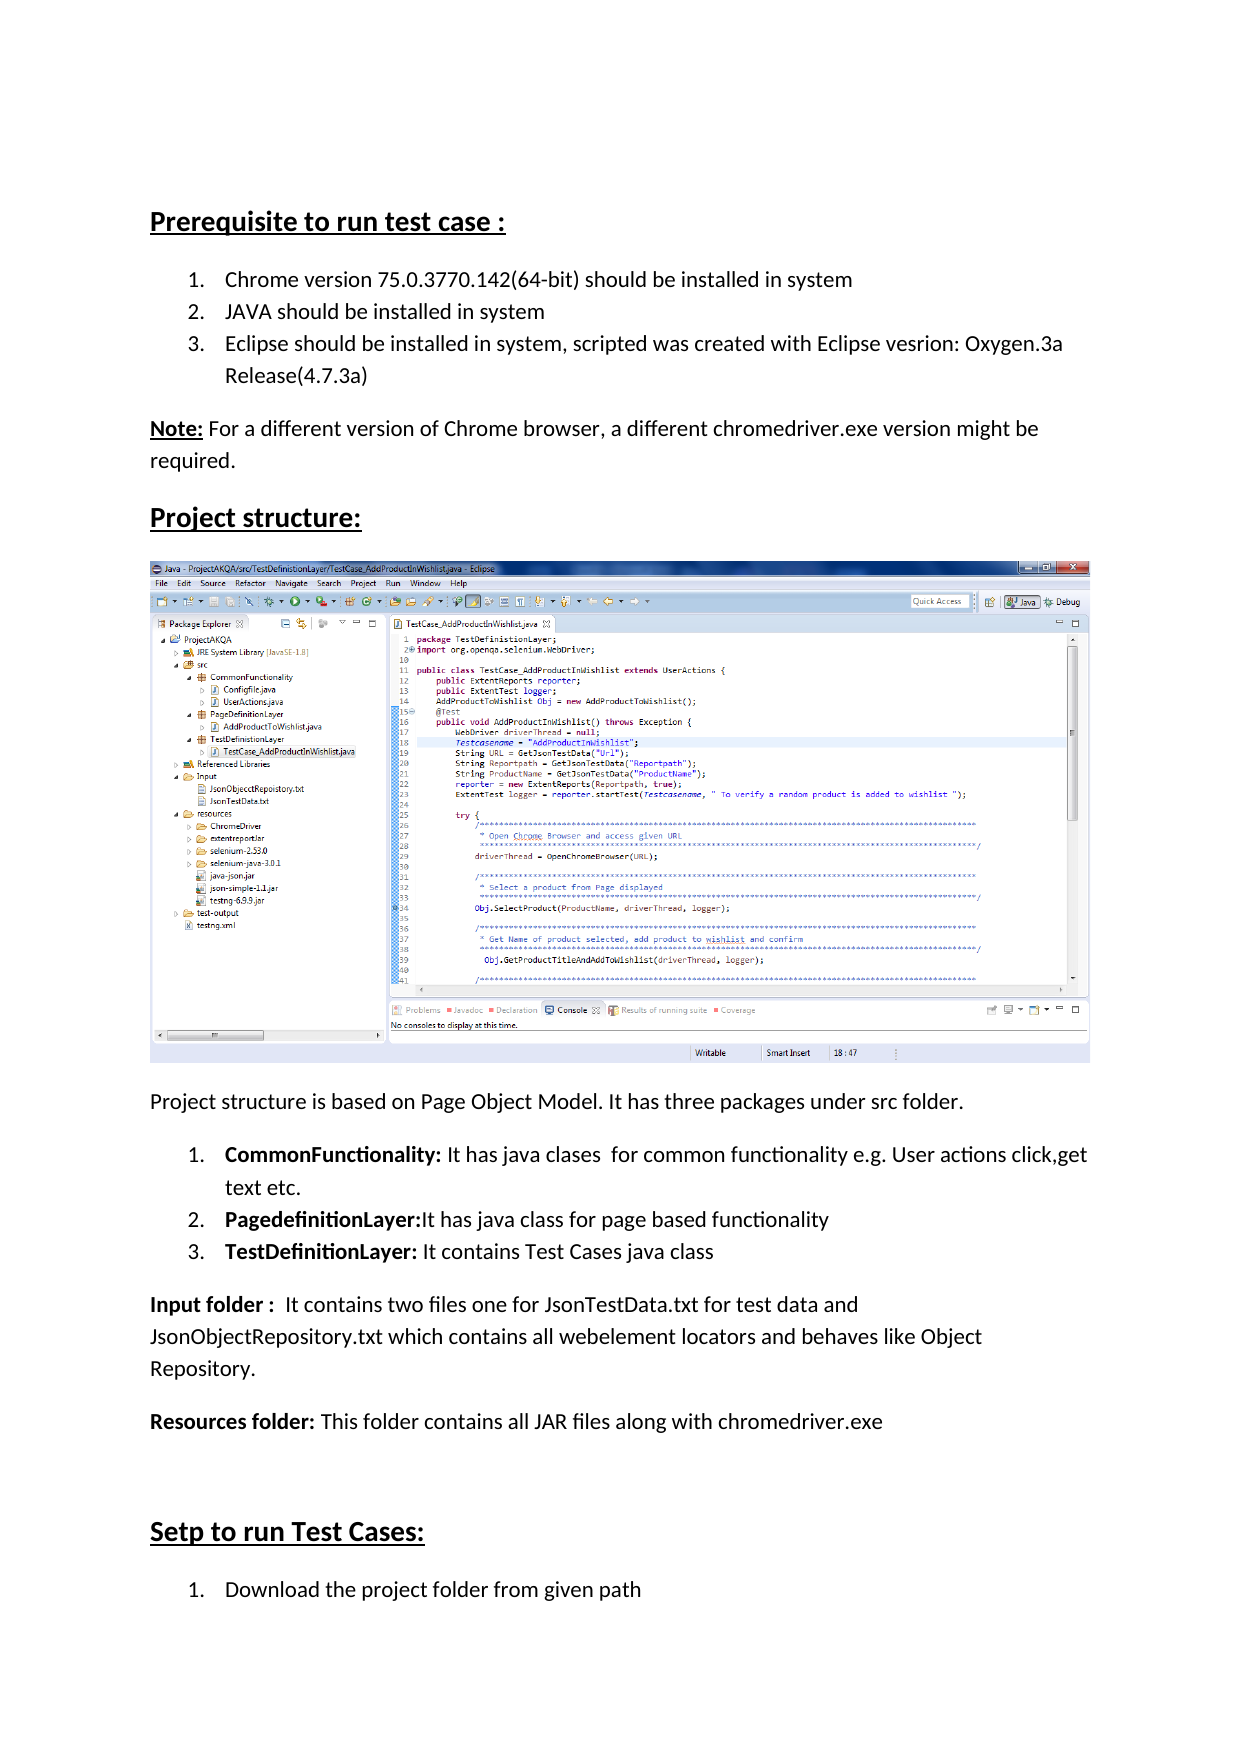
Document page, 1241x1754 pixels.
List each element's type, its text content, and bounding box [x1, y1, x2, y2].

text Input folder : It contains two files one for JsonTestData.txt for test data and JsonObjectRepository.txt which contains all webelement locators and behaves like Object Repository. [150, 1290, 1090, 1382]
picture [150, 561, 1091, 1063]
list Chrome version 75.0.3770.142(64-bit) should be installed in system [187, 265, 1090, 293]
list Download the project folder from given path [187, 1575, 1090, 1603]
list PagedefinitionLayer:It has java class for page based functionality [187, 1205, 1090, 1233]
text Prerequisite to run test case : [150, 203, 1090, 239]
text Resources folder: This folder contains all JAR files along with chromedriver.exe [150, 1407, 1090, 1435]
text Project structure is based on Page Object Model. It has three packages under src folder. [150, 1087, 1090, 1115]
text Setp to run Test Cases: [150, 1513, 1090, 1549]
list JAVA should be installed in system [187, 297, 1090, 325]
text Project structure: [150, 499, 1090, 535]
text Note: For a different version of Chrome browser, a different chromedriver.exe version might be required. [150, 414, 1090, 474]
list Eclipse should be installed in system, scripted was created with Eclipse vesrion: Oxygen.3a Release(4.7.3a) [187, 329, 1090, 389]
list TestDefinitionLayer: It contains Test Cases java class [187, 1237, 1090, 1265]
list CommonFunctionality: It has java clases for common functionality e.g. User actions click,get text etc. [187, 1140, 1090, 1201]
